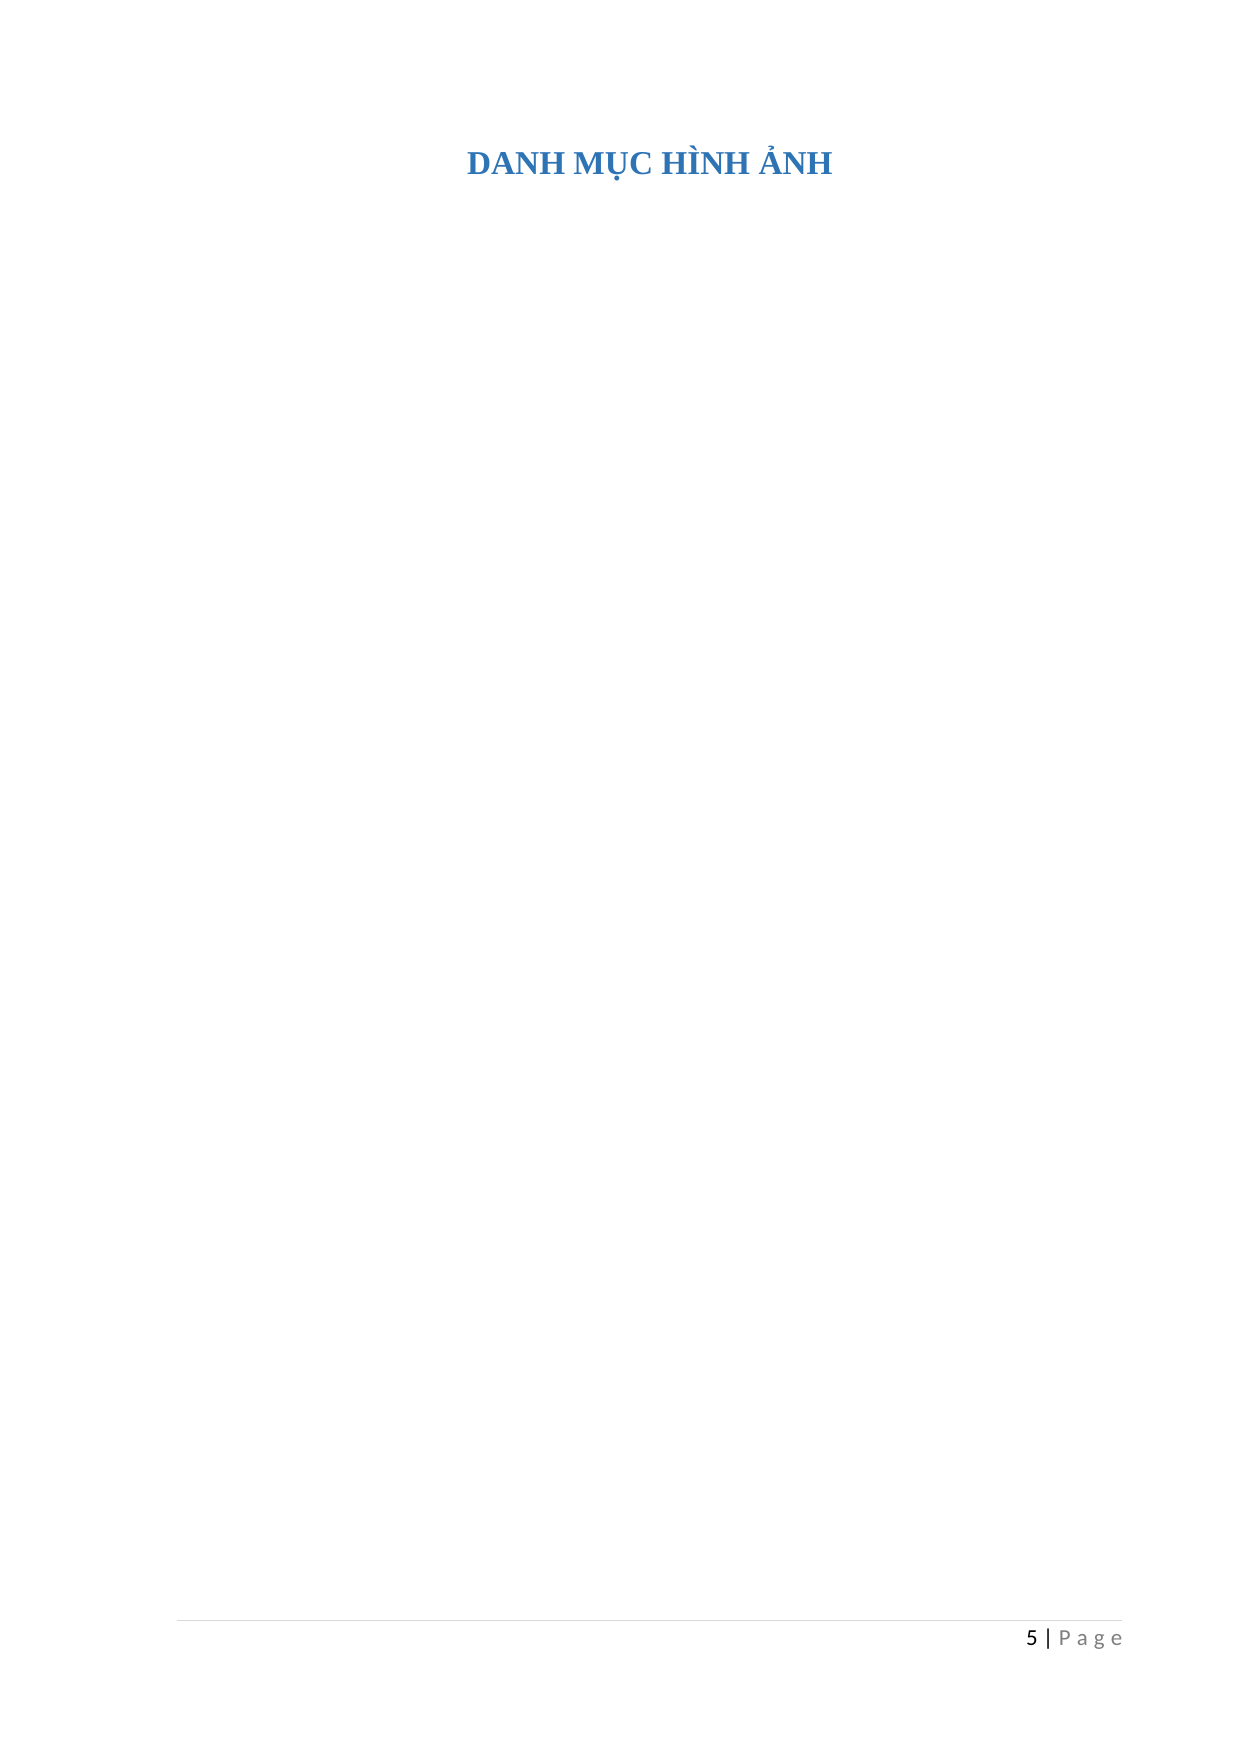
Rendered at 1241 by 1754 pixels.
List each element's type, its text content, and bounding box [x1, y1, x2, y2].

subtitle DANH MỤC HÌNH ẢNH [177, 143, 1122, 181]
